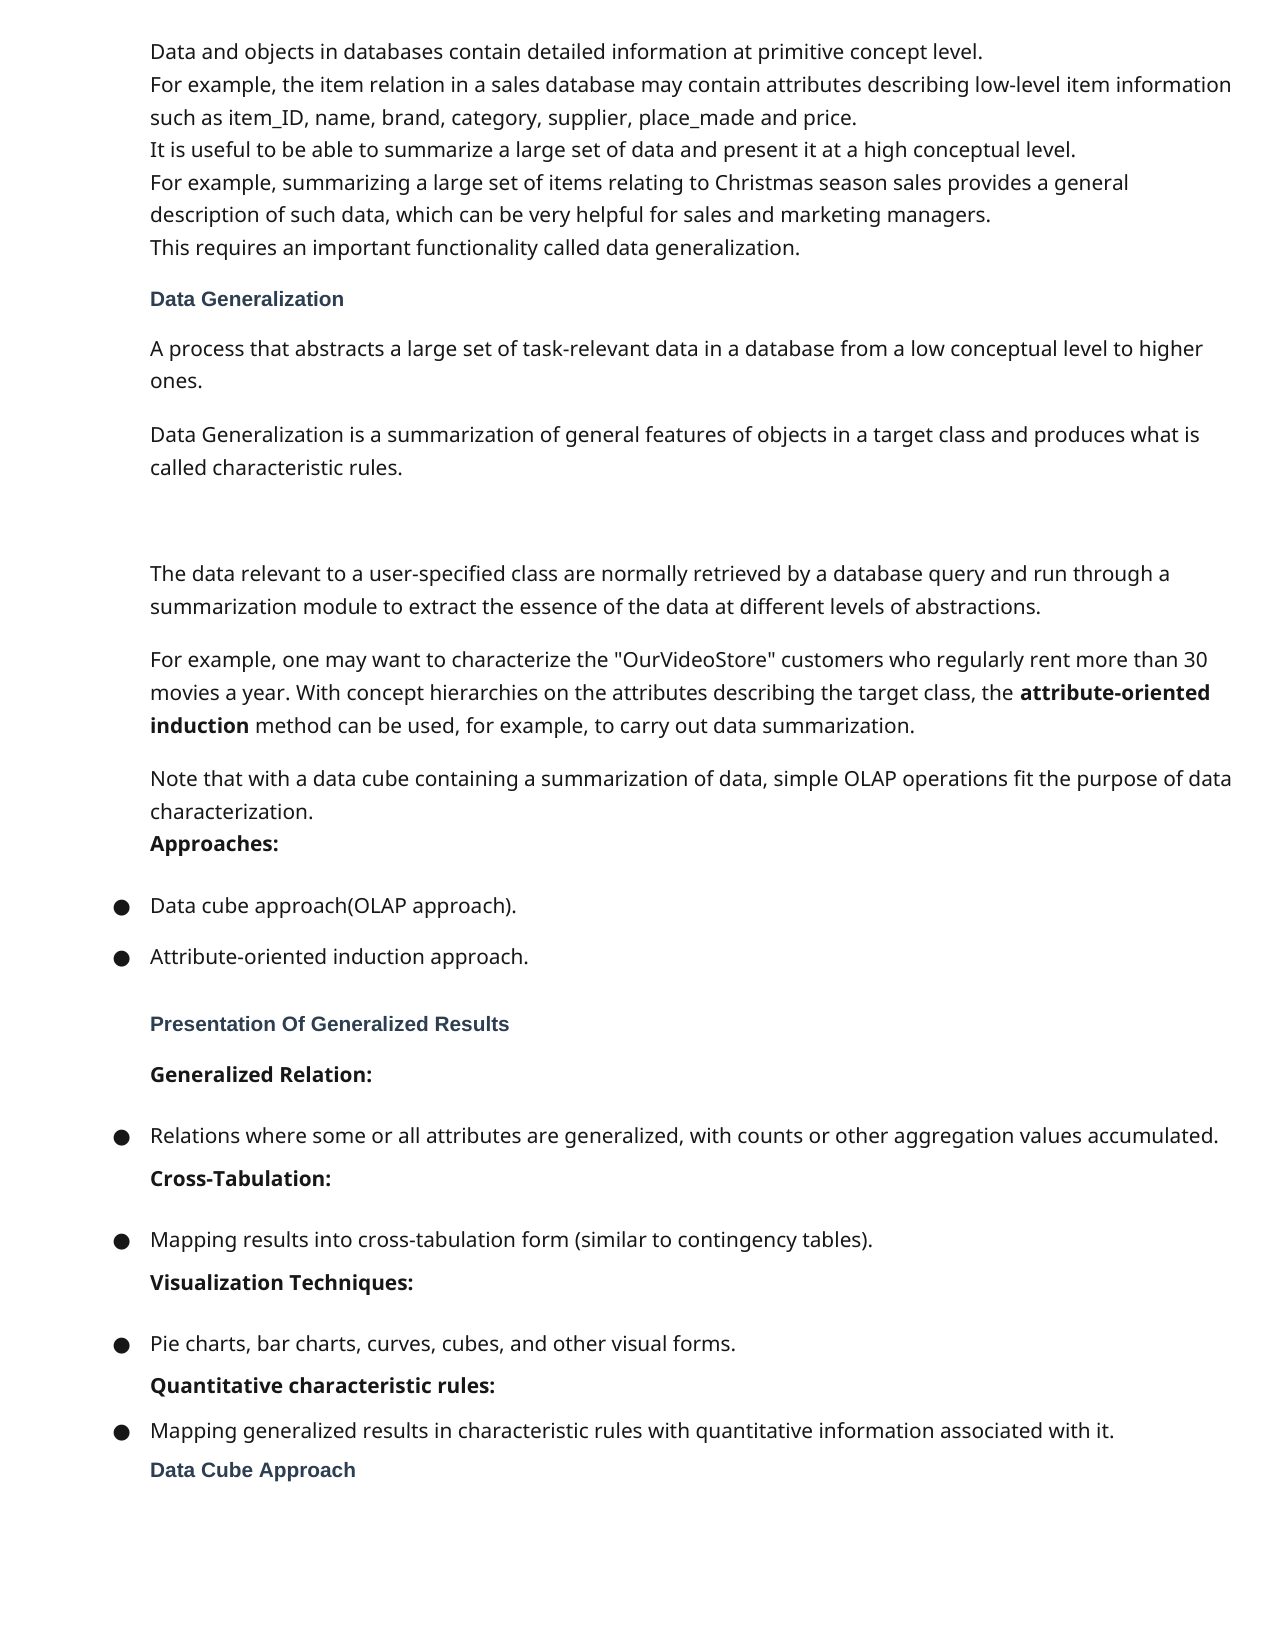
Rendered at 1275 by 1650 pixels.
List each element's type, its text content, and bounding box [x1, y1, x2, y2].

subtitle Data Cube Approach [150, 1458, 1237, 1482]
text Cross-Tabulation: [150, 1164, 1237, 1192]
list Attribute-oriented induction approach. [112, 933, 1237, 976]
text Data Generalization is a summarization of general features of objects in a target class and produces what is called characteristic rules. [150, 420, 1237, 481]
text For example, one may want to characterize the "OurVideoStore" customers who regularly rent more than 30 movies a year. With concept hierarchies on the attributes describing the target class, the attribute-oriented induction method can be used, for example, to carry out data summarization. [150, 646, 1237, 739]
list Pie charts, bar charts, curves, cubes, and other visual forms. [112, 1321, 1237, 1364]
list Relations where some or all attributes are generalized, with counts or other aggregation values accumulated. [112, 1113, 1237, 1156]
list Mapping generalized results in characteristic rules with quantitative information associated with it. [112, 1408, 1237, 1451]
text Note that with a data cube containing a summarization of data, simple OLAP operations fit the purpose of data characterization. Approaches: [150, 764, 1237, 858]
text The data relevant to a user-specified class are normally retrieved by a database query and run through a summarization module to extract the essence of the data at different levels of abstractions. [150, 559, 1237, 621]
text Data and objects in databases contain detailed information at primitive concept level. For example, the item relation in a sales database may contain attributes describing low-level item information such as item_ID, name, brand, category, supplier, place_made and price. It is useful to be able to summarize a large set of data and present it at a high conceptual level. For example, summarizing a large set of items relating to Christmas season sales provides a general description of such data, which can be very helpful for sales and marketing managers. This requires an important functionality called data generalization. [150, 37, 1237, 262]
text Quantitative characteristic rules: [150, 1372, 1237, 1400]
text Generalized Relation: [150, 1060, 1237, 1088]
text A process that abstracts a large set of task-relevant data in a database from a low conceptual level to higher ones. [150, 334, 1237, 395]
text Visualization Techniques: [150, 1268, 1237, 1296]
subtitle Presentation Of Generalized Results [150, 1012, 1237, 1036]
subtitle Data Generalization [150, 287, 1237, 311]
list Data cube approach(OLAP approach). [112, 883, 1237, 926]
list Mapping results into cross-tabulation form (similar to contingency tables). [112, 1217, 1237, 1260]
